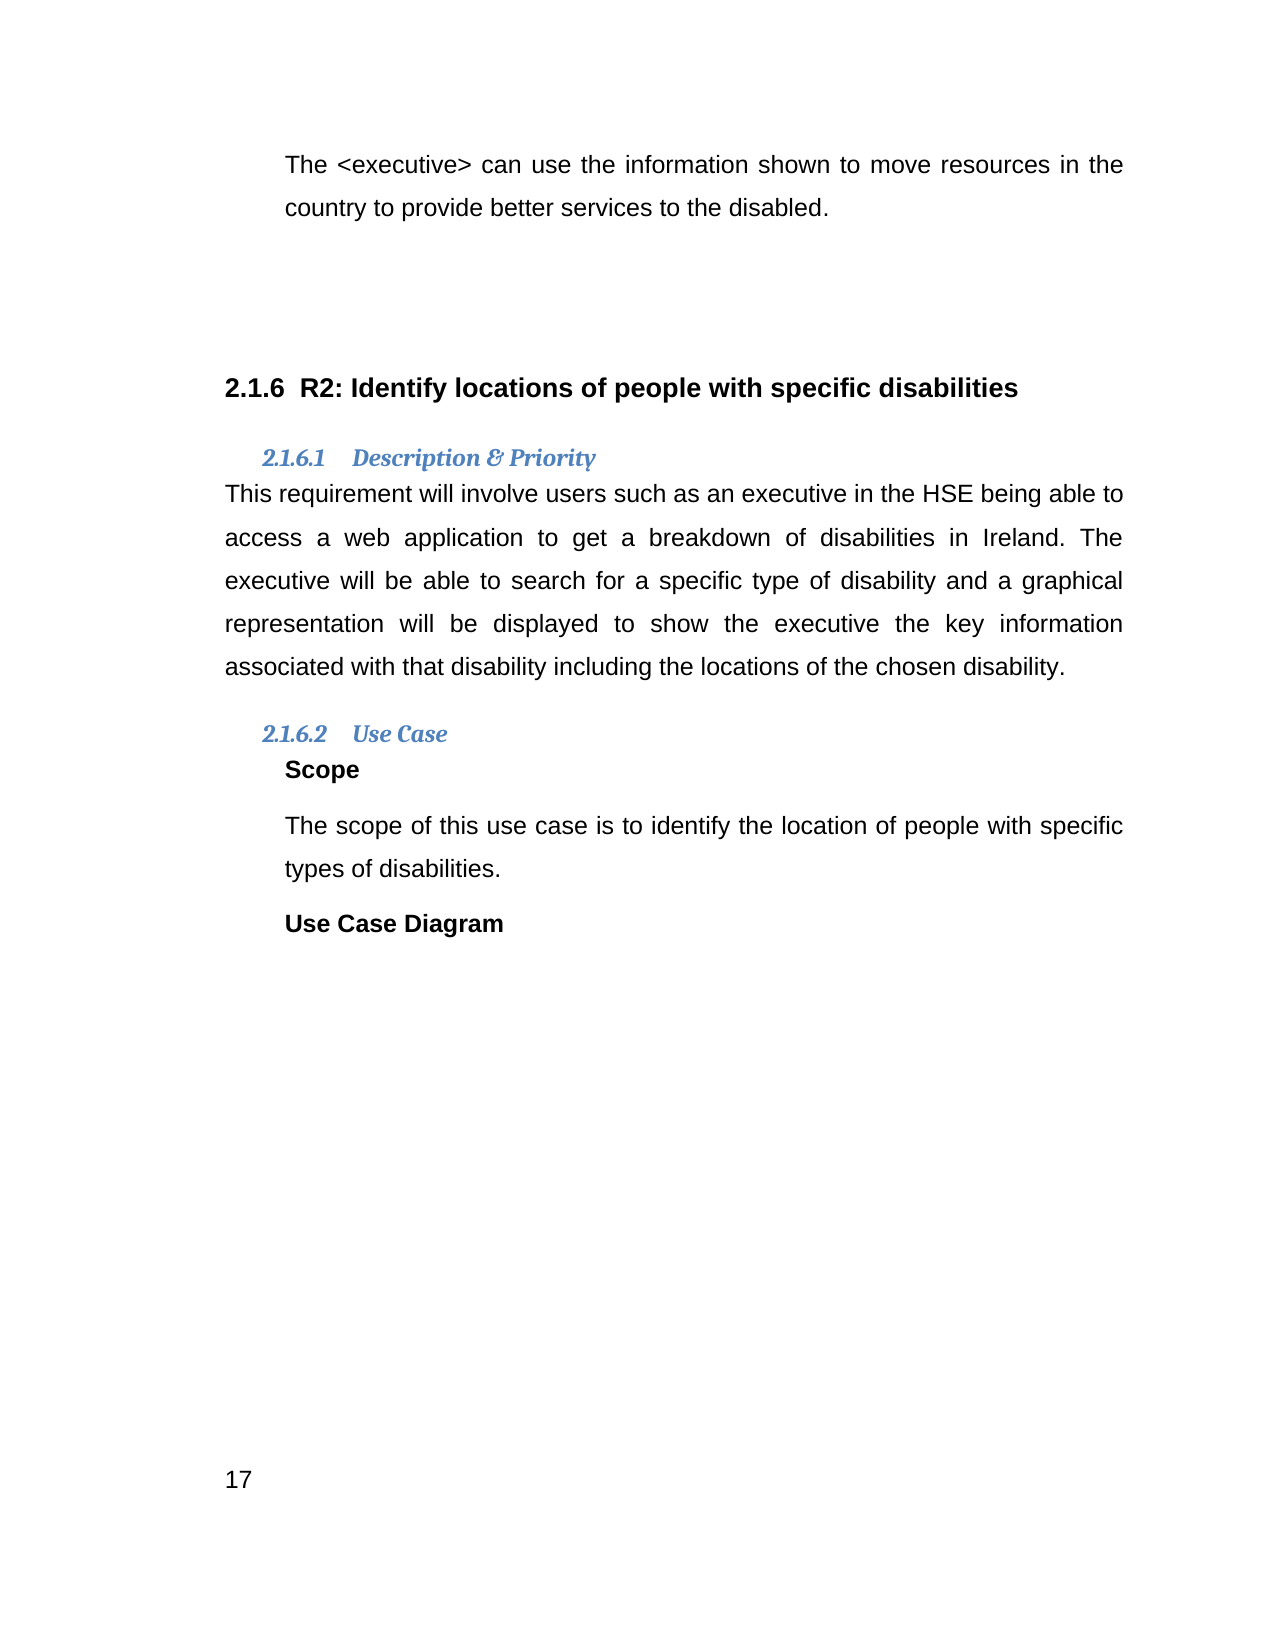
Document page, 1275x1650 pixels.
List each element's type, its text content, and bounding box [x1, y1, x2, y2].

subtitle Description & Priority [262, 444, 1125, 473]
text This requirement will involve users such as an executive in the HSE being able to access a web application to get a breakdown of disabilities in Ireland. The executive will be able to search for a specific type of disability and a graphical representation will be displayed to show the executive the key information associated with that disability including the locations of the chosen disability. [224, 479, 1125, 681]
text The scope of this use case is to identify the location of people with specific types of disabilities. [284, 811, 1125, 882]
subtitle R2: Identify locations of people with specific disabilities [224, 372, 1125, 404]
text The <executive> can use the information shown to move resources in the country to provide better services to the disabled. [284, 150, 1125, 222]
subtitle Use Case [262, 720, 1125, 749]
text Use Case Diagram [224, 909, 1125, 938]
text Scope [284, 755, 1125, 784]
